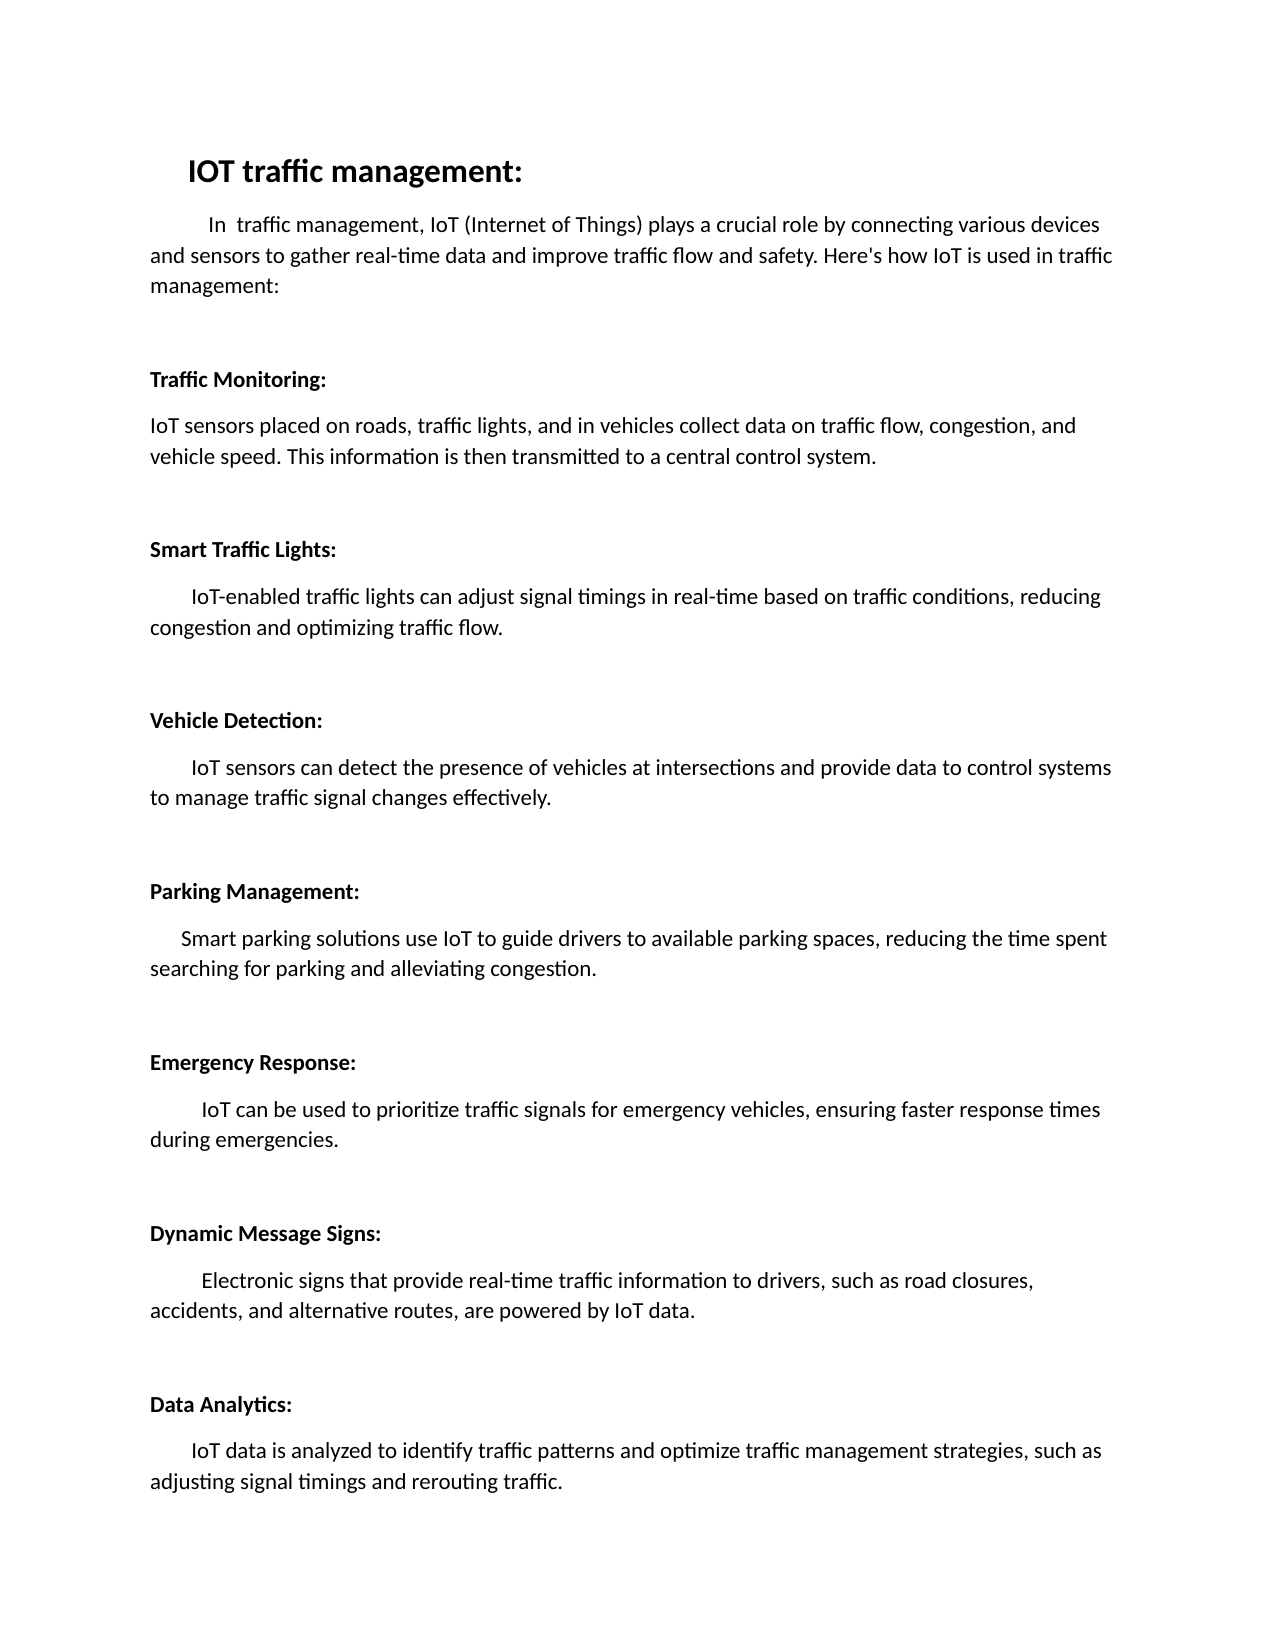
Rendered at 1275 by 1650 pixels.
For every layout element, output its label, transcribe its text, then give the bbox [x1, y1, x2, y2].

text Emergency Response: [150, 1048, 1125, 1076]
text Smart parking solutions use IoT to guide drivers to available parking spaces, reducing the time spent searching for parking and alleviating congestion. [150, 924, 1125, 982]
text IoT sensors placed on roads, traffic lights, and in vehicles collect data on traffic flow, congestion, and vehicle speed. This information is then transmitted to a central control system. [150, 412, 1125, 470]
text Smart Traffic Lights: [150, 536, 1125, 564]
text Electronic signs that provide real-time traffic information to drivers, such as road closures, accidents, and alternative routes, are powered by IoT data. [150, 1266, 1125, 1324]
text In traffic management, IoT (Internet of Things) plays a crucial role by connecting various devices and sensors to gather real-time data and improve traffic flow and safety. Here's how IoT is used in traffic management: [150, 211, 1125, 299]
text Vehicle Detection: [150, 706, 1125, 734]
text IoT data is analyzed to identify traffic patterns and optimize traffic management strategies, such as adjusting signal timings and rerouting traffic. [150, 1437, 1125, 1495]
text Dynamic Message Signs: [150, 1219, 1125, 1247]
text IoT sensors can detect the presence of vehicles at intersections and provide data to control systems to manage traffic signal changes effectively. [150, 753, 1125, 812]
text Traffic Monitoring: [150, 365, 1125, 393]
text Data Analytics: [150, 1390, 1125, 1418]
text IOT traffic management: [150, 150, 1125, 191]
text IoT can be used to prioritize traffic signals for emergency vehicles, ensuring faster response times during emergencies. [150, 1095, 1125, 1153]
text Parking Management: [150, 877, 1125, 905]
text IoT-enabled traffic lights can adjust signal timings in real-time based on traffic conditions, reducing congestion and optimizing traffic flow. [150, 582, 1125, 641]
